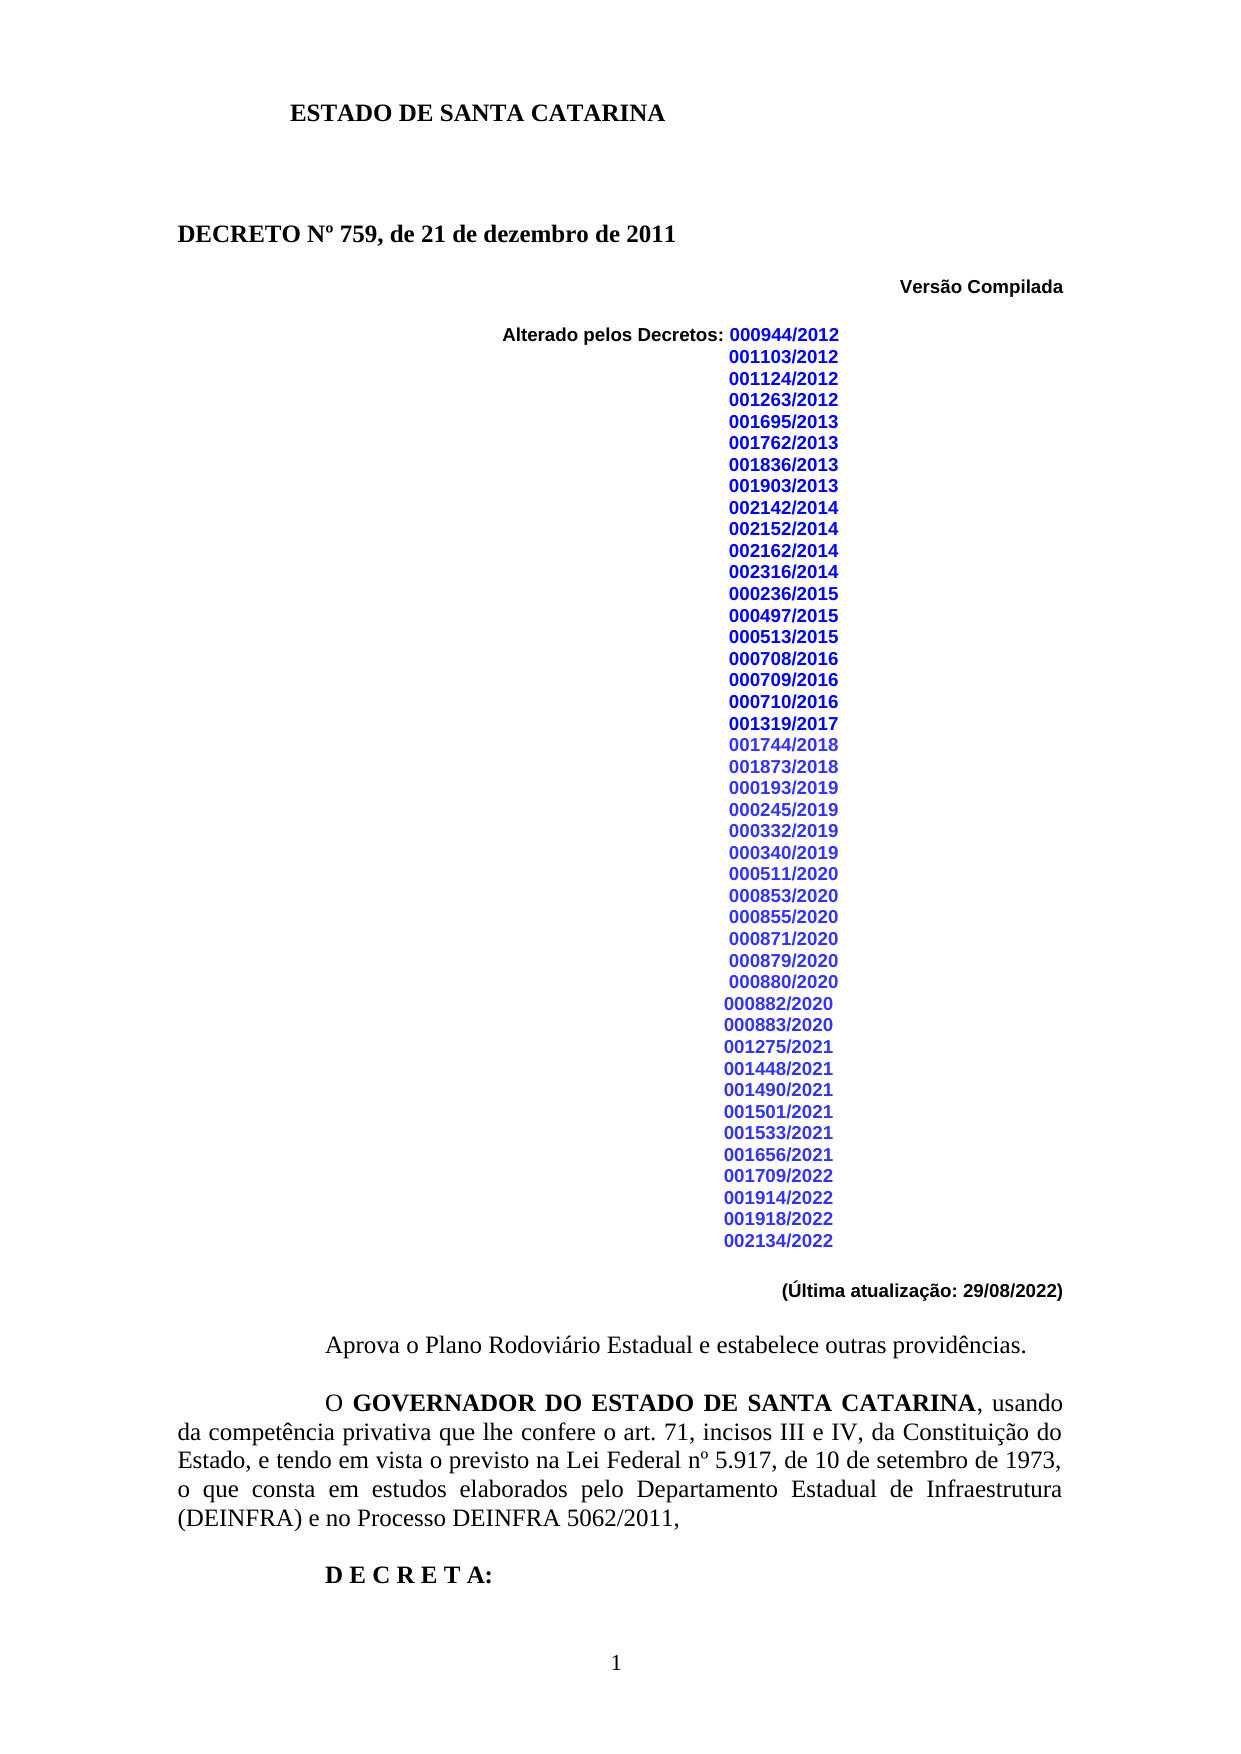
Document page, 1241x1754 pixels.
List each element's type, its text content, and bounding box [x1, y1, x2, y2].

text 000709/2016 [502, 669, 1063, 691]
text 000853/2020 [502, 885, 1063, 906]
text 002152/2014 [502, 518, 1063, 540]
text 000340/2019 [502, 842, 1063, 863]
text 000236/2015 [502, 583, 1063, 604]
text 001903/2013 [502, 475, 1063, 497]
text 000710/2016 [502, 691, 1063, 712]
text 000855/2020 [502, 906, 1063, 928]
text 001744/2018 [502, 734, 1063, 755]
text 002134/2022 [502, 1230, 1063, 1251]
text 000497/2015 [502, 604, 1063, 626]
text 000880/2020 [502, 971, 1063, 993]
text O GOVERNADOR DO ESTADO DE SANTA CATARINA, usando da competência privativa que lhe confere o art. 71, incisos III e IV, da Constituição do Estado, e tendo em vista o previsto na Lei Federal nº 5.917, de 10 de setembro de 1973, o que consta em estudos elaborados pelo Departamento Estadual de Infraestrutura (DEINFRA) e no Processo DEINFRA 5062/2011, [177, 1388, 1063, 1532]
text 000871/2020 [502, 928, 1063, 949]
text 001275/2021 [502, 1036, 1063, 1057]
text 000193/2019 [502, 777, 1063, 798]
text 000883/2020 [502, 1014, 1063, 1036]
text 000332/2019 [502, 820, 1063, 842]
text Alterado pelos Decretos: 000944/2012 [502, 324, 1063, 346]
text Versão Compilada [177, 276, 1063, 298]
text 000245/2019 [502, 798, 1063, 820]
text 002162/2014 [502, 540, 1063, 561]
text 001448/2021 [502, 1057, 1063, 1079]
text Aprova o Plano Rodoviário Estadual e estabelece outras providências. [325, 1330, 1063, 1359]
text 000882/2020 [502, 993, 1063, 1014]
text 000879/2020 [502, 949, 1063, 971]
text 001873/2018 [502, 755, 1063, 777]
text 001490/2021 [502, 1079, 1063, 1100]
text 002142/2014 [502, 497, 1063, 518]
text 001695/2013 [502, 410, 1063, 432]
text 000513/2015 [502, 626, 1063, 648]
text 001263/2012 [502, 389, 1063, 410]
text 001914/2022 [502, 1187, 1063, 1208]
text D E C R E T A: [177, 1560, 1063, 1589]
text (Última atualização: 29/08/2022) [354, 1280, 1063, 1302]
text 001533/2021 [502, 1122, 1063, 1143]
text 001319/2017 [502, 712, 1063, 734]
text 001103/2012 [502, 346, 1063, 367]
text 001656/2021 [502, 1143, 1063, 1165]
text 001836/2013 [502, 453, 1063, 475]
text 001124/2012 [502, 367, 1063, 389]
text 001709/2022 [502, 1165, 1063, 1187]
text 000511/2020 [502, 863, 1063, 885]
text 000708/2016 [502, 648, 1063, 669]
text DECRETO Nº 759, de 21 de dezembro de 2011 [177, 219, 1063, 247]
text 001501/2021 [502, 1100, 1063, 1122]
text 002316/2014 [502, 561, 1063, 583]
text 001762/2013 [502, 432, 1063, 453]
text 001918/2022 [502, 1208, 1063, 1230]
